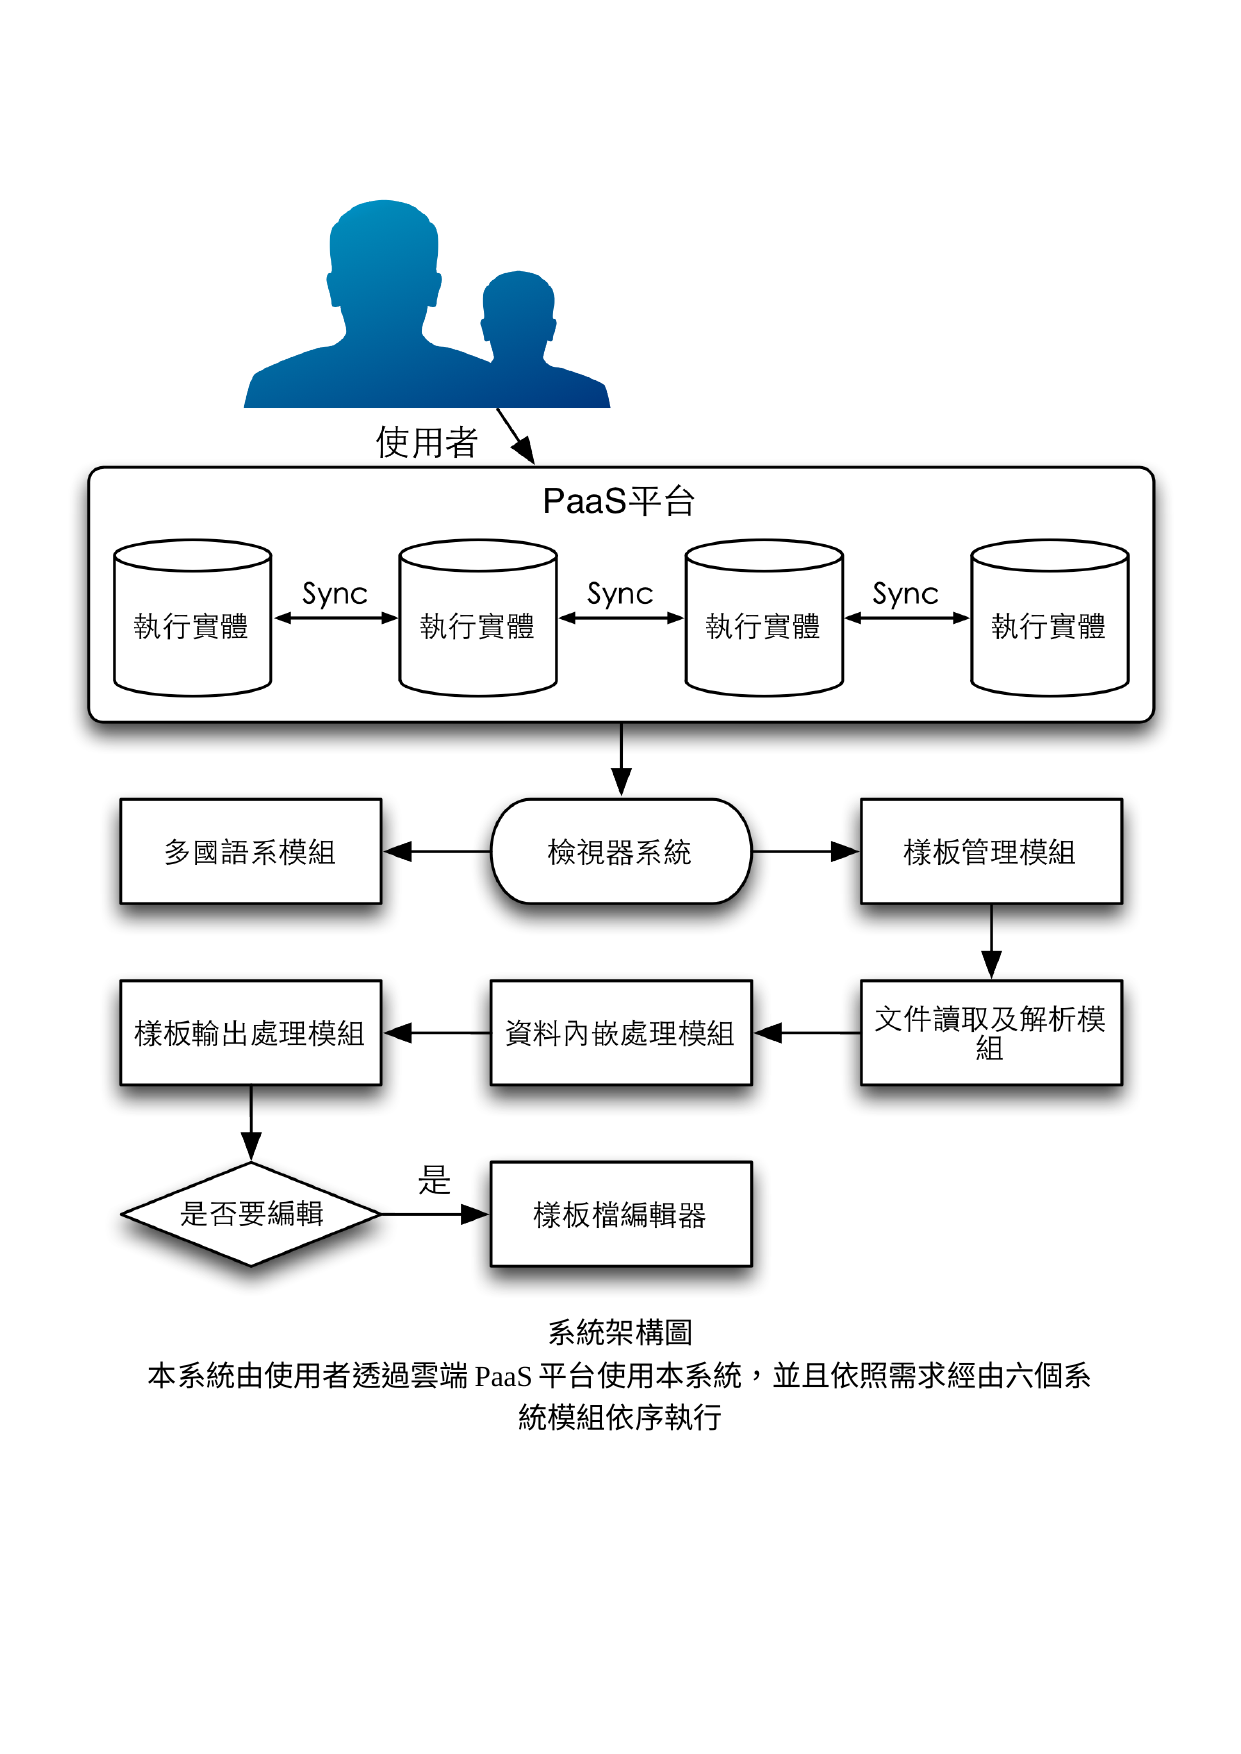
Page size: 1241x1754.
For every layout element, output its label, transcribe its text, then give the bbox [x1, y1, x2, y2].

title 系統架構圖 [148, 1310, 1093, 1352]
title 本系統由使用者透過雲端PaaS平台使用本系統，並且依照需求經由六個系統模組依序執行 [148, 1352, 1093, 1437]
picture [54, 147, 1186, 1310]
